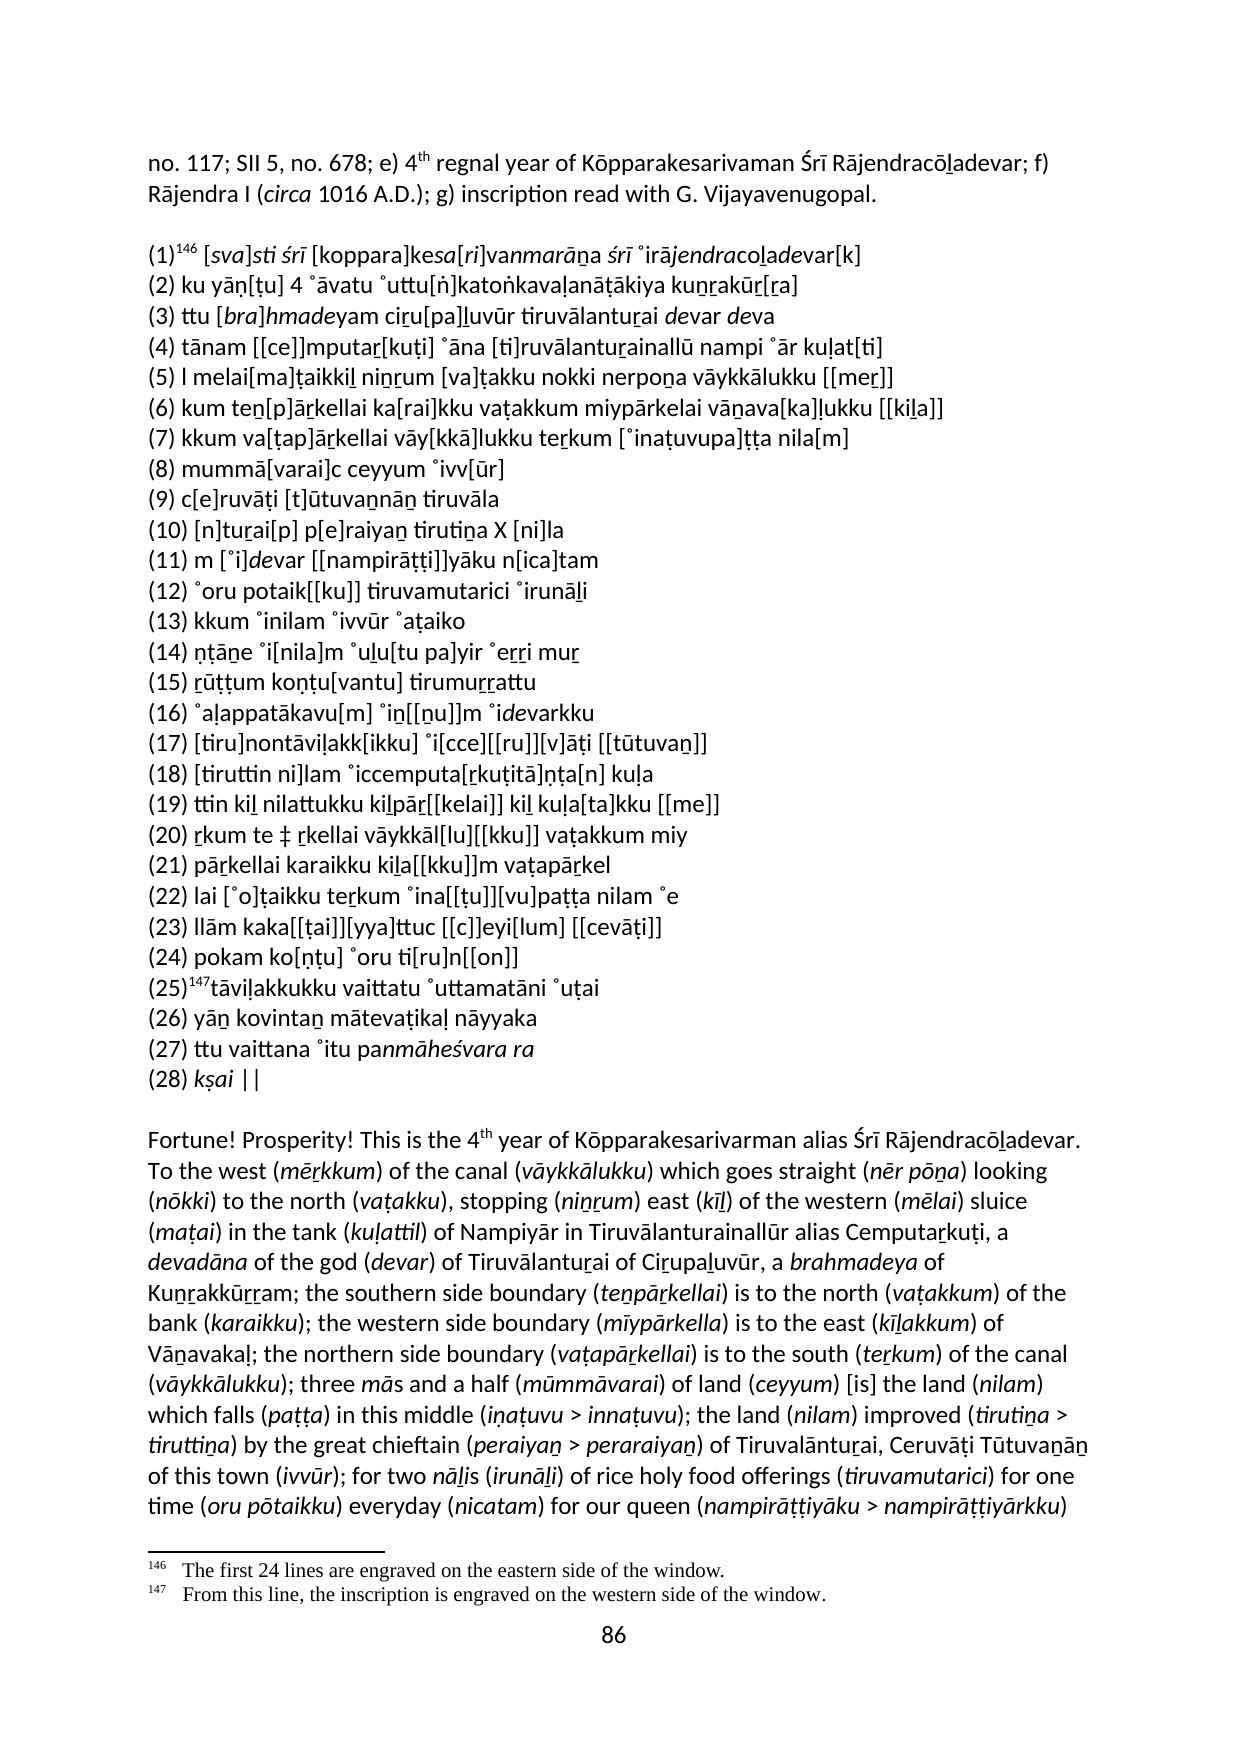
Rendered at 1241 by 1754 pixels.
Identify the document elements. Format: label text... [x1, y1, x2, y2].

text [148, 148, 1093, 209]
text (2) ku yāṇ[ṭu] 4 ˚āvatu ˚uttu[ṅ]katoṅkavaḷanāṭākiya kuṉṟakūṟ[ṟa] [148, 270, 1093, 300]
text (17) [tiru]nontāviḷakk[ikku] ˚i[cce][[ru]][v]āṭi [[tūtuvaṉ]] [148, 727, 1093, 758]
text (16) ˚aḷappatākavu[m] ˚iṉ[[ṉu]]m ˚idevarkku [148, 697, 1093, 727]
text (27) ttu vaittana ˚itu panmāheśvara ra [148, 1033, 1093, 1063]
text (24) pokam ko[ṇṭu] ˚oru ti[ru]n[[on]] [148, 941, 1093, 972]
text (6) kum teṉ[p]āṟkellai ka[rai]kku vaṭakkum miypārkelai vāṉava[ka]ḷukku [[kiḻa]] [148, 392, 1093, 422]
text (8) mummā[varai]c ceyyum ˚ivv[ūr] [148, 453, 1093, 483]
text (20) ṟkum te ‡ ṟkellai vāykkāl[lu][[kku]] vaṭakkum miy [148, 819, 1093, 849]
text (26) yāṉ kovintaṉ mātevaṭikaḷ nāyyaka [148, 1002, 1093, 1033]
text (18) [tiruttin ni]lam ˚iccemputa[ṟkuṭitā]ṇṭa[n] kuḷa [148, 758, 1093, 788]
text (3) ttu [bra]hmadeyam ciṟu[pa]ḻuvūr tiruvālantuṟai devar deva [148, 300, 1093, 331]
text (10) [n]tuṟai[p] p[e]raiyaṉ tirutiṉa X [ni]la [148, 514, 1093, 544]
text (22) lai [˚o]ṭaikku teṟkum ˚ina[[ṭu]][vu]paṭṭa nilam ˚e [148, 880, 1093, 911]
text (12) ˚oru potaik[[ku]] tiruvamutarici ˚irunāḻi [148, 575, 1093, 605]
text (7) kkum va[ṭap]āṟkellai vāy[kkā]lukku teṟkum [˚inaṭuvupa]ṭṭa nila[m] [148, 422, 1093, 453]
text (19) ttin kiḻ nilattukku kiḻpāṟ[[kelai]] kiḻ kuḷa[ta]kku [[me]] [148, 788, 1093, 819]
text (15) ṟūṭṭum koṇṭu[vantu] tirumuṟṟattu [148, 666, 1093, 697]
text (4) tānam [[ce]]mputaṟ[kuṭi] ˚āna [ti]ruvālantuṟainallū nampi ˚ār kuḷat[ti] [148, 331, 1093, 361]
text (5) l melai[ma]ṭaikkiḻ niṉṟum [va]ṭakku nokki nerpoṉa vāykkālukku [[meṟ]] [148, 361, 1093, 392]
text (21) pāṟkellai karaikku kiḻa[[kku]]m vaṭapāṟkel [148, 849, 1093, 880]
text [148, 1124, 1093, 1521]
text (25)tāviḷakkukku vaittatu ˚uttamatāni ˚uṭai [148, 972, 1093, 1002]
text (1) [sva]sti śrī [koppara]kesa[ri]vanmarāṉa śrī ˚irājendracoḻadevar[k] [148, 239, 1093, 270]
text (9) c[e]ruvāṭi [t]ūtuvaṉnāṉ tiruvāla [148, 483, 1093, 514]
text (13) kkum ˚inilam ˚ivvūr ˚aṭaiko [148, 605, 1093, 636]
text (23) llām kaka[[ṭai]][yya]ttuc [[c]]eyi[lum] [[cevāṭi]] [148, 911, 1093, 941]
text (14) ṇṭāṉe ˚i[nila]m ˚uḻu[tu pa]yir ˚eṟṟi muṟ [148, 636, 1093, 666]
text (28) kṣai || [148, 1063, 1093, 1094]
text (11) m [˚i]devar [[nampirāṭṭi]]yāku n[ica]tam [148, 544, 1093, 575]
